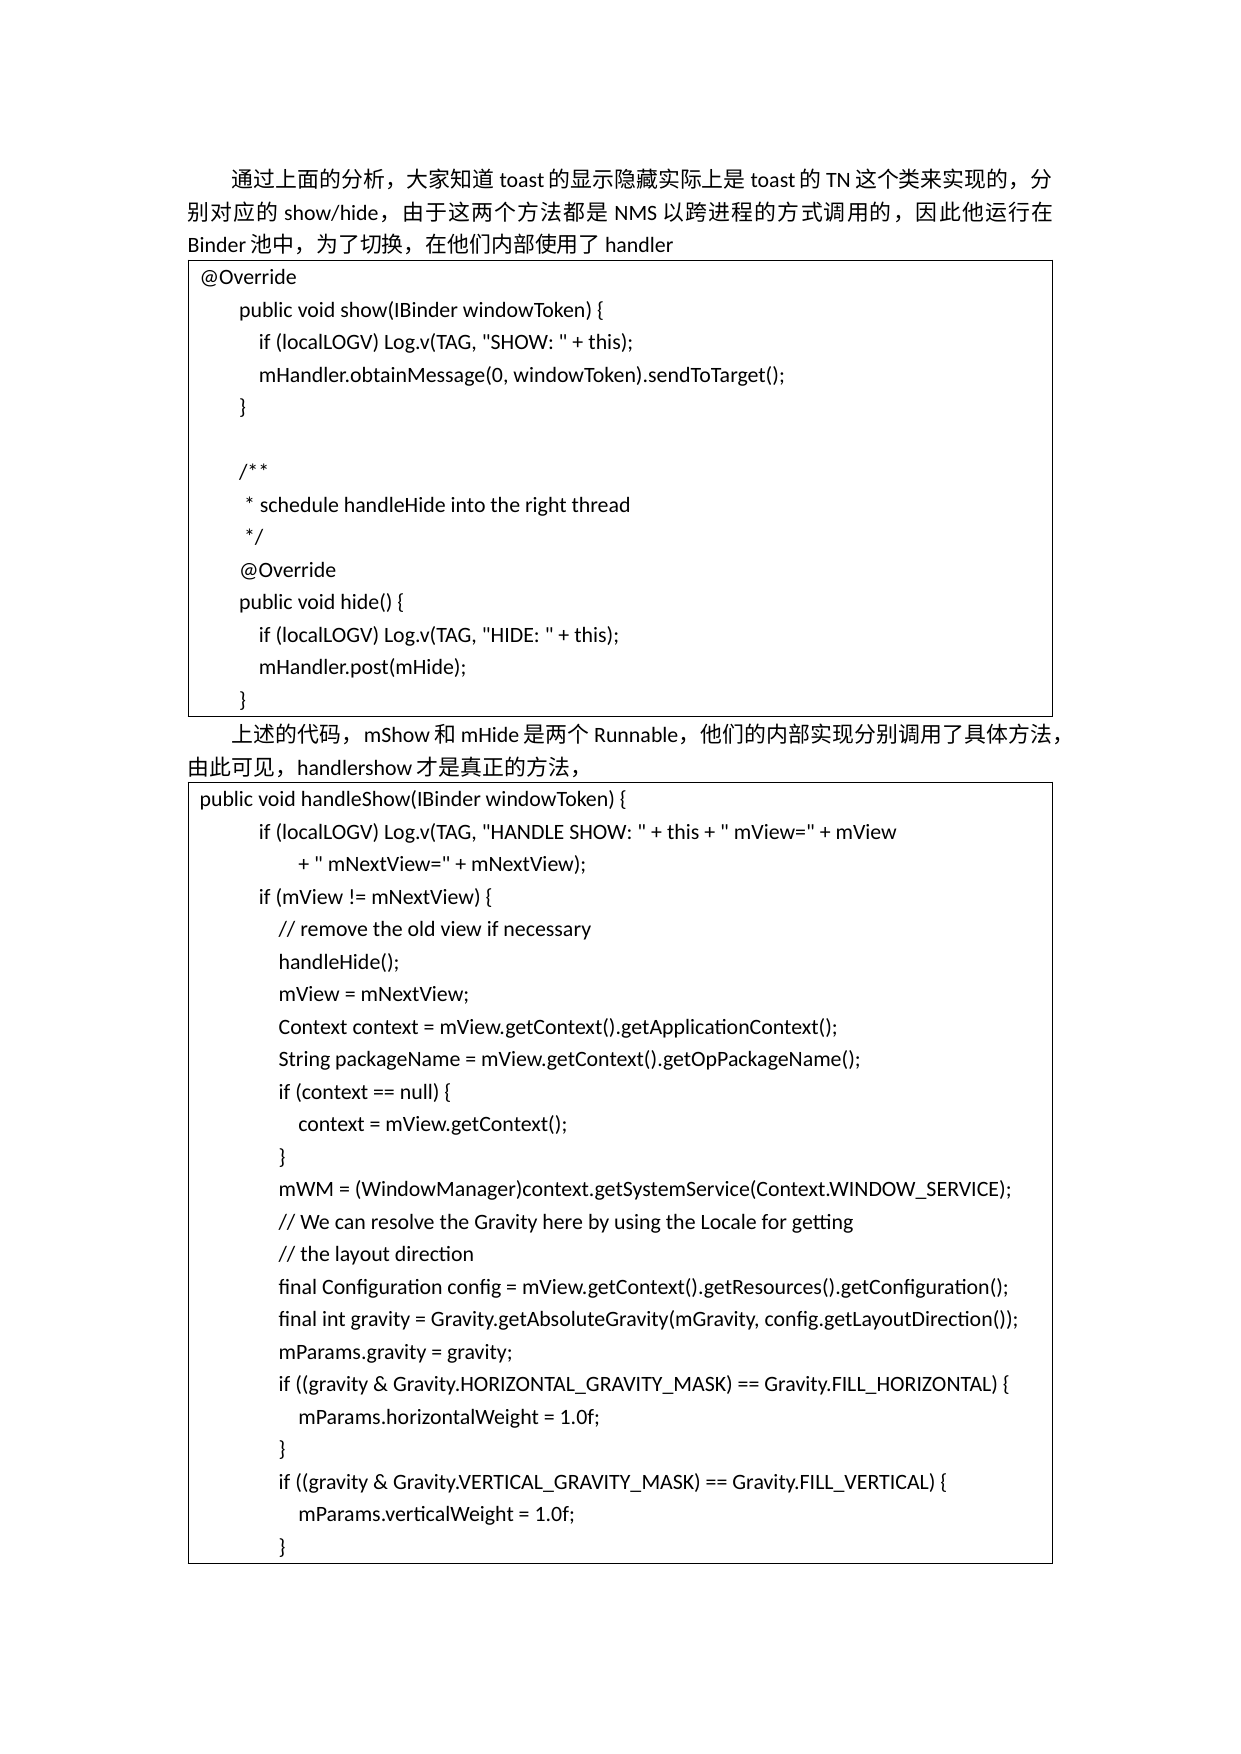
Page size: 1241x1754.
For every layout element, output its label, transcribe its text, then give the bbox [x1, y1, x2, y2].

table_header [189, 783, 1052, 1563]
text 上述的代码，mShow和mHide是两个Runnable，他们的内部实现分别调用了具体方法，由此可见，handlershow才是真正的方法， [187, 717, 1053, 782]
text 通过上面的分析，大家知道toast的显示隐藏实际上是toast的TN这个类来实现的，分别对应的show/hide，由于这两个方法都是NMS以跨进程的方式调用的，因此他运行在Binder池中，为了切换，在他们内部使用了handler [187, 162, 1053, 259]
table_header @Override public void show(IBinder windowToken) { if (localLOGV) Log.v(TAG, "SHOW: " + this); mHandler.obtainMessage(0, windowToken).sendToTarget(); } /** * schedule handleHide into the right thread */ @Override public void hide() { if (localLOGV) Log.v(TAG, "HIDE: " + this); mHandler.post(mHide); } [189, 261, 1052, 716]
